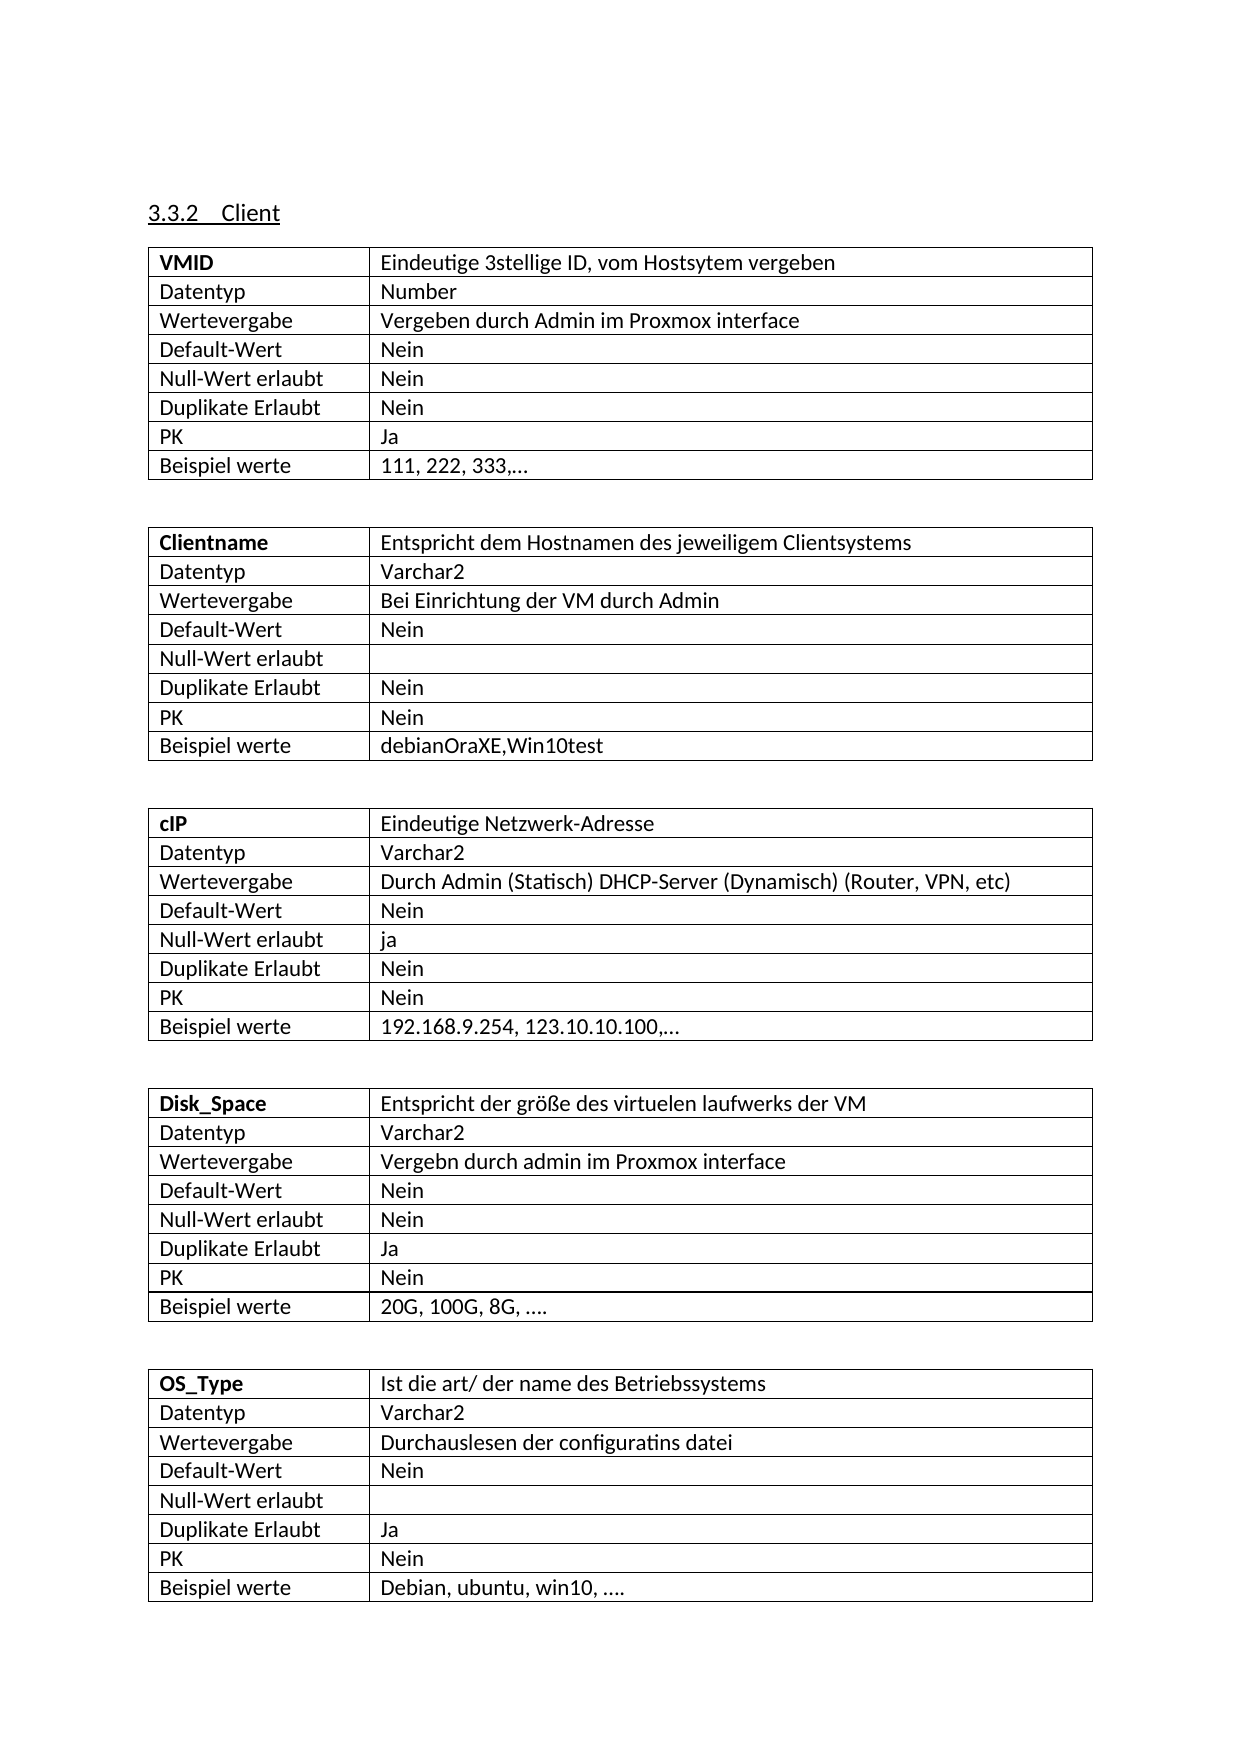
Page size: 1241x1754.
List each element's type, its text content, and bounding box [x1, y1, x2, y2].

table_cell Datentyp [149, 277, 369, 305]
table_cell Nein [370, 674, 1092, 702]
table_cell Null-Wert erlaubt [149, 925, 369, 953]
table_cell Null-Wert erlaubt [149, 645, 369, 672]
table_cell Datentyp [149, 1118, 369, 1146]
table_cell Nein [370, 703, 1092, 731]
table_header Eindeutige Netzwerk-Adresse [370, 809, 1092, 837]
table_header Entspricht dem Hostnamen des jeweiligem Clientsystems [370, 528, 1092, 556]
table_cell Beispiel werte [149, 451, 369, 479]
table_cell Default-Wert [149, 1176, 369, 1204]
table_cell Durch Admin (Statisch) DHCP-Server (Dynamisch) (Router, VPN, etc) [370, 867, 1092, 895]
table_cell Datentyp [149, 557, 369, 585]
table_cell Nein [370, 954, 1092, 982]
table_cell Nein [370, 393, 1092, 421]
table_cell Default-Wert [149, 335, 369, 363]
table_cell Null-Wert erlaubt [149, 364, 369, 392]
table_cell Beispiel werte [149, 1573, 369, 1601]
table_header Ist die art/ der name des Betriebssystems [370, 1370, 1092, 1397]
table_cell Wertevergabe [149, 586, 369, 614]
table_cell Nein [370, 335, 1092, 363]
table_cell Nein [370, 615, 1092, 643]
table_cell debianOraXE,Win10test [370, 732, 1092, 760]
table_cell Wertevergabe [149, 1428, 369, 1456]
table_cell Wertevergabe [149, 306, 369, 334]
table_cell 111, 222, 333,… [370, 451, 1092, 479]
table_cell Debian, ubuntu, win10, …. [370, 1573, 1092, 1601]
table_cell Nein [370, 1205, 1092, 1233]
table_cell PK [149, 703, 369, 731]
table_cell Nein [370, 1176, 1092, 1204]
table_cell Nein [370, 1457, 1092, 1485]
table_cell Duplikate Erlaubt [149, 1234, 369, 1262]
table_cell Datentyp [149, 838, 369, 866]
table_cell Duplikate Erlaubt [149, 954, 369, 982]
table_cell Vergeben durch Admin im Proxmox interface [370, 306, 1092, 334]
table_cell Datentyp [149, 1399, 369, 1427]
table_cell Duplikate Erlaubt [149, 674, 369, 702]
table_cell Ja [370, 1515, 1092, 1543]
table_header Disk_Space [149, 1089, 369, 1117]
table_header Entspricht der größe des virtuelen laufwerks der VM [370, 1089, 1092, 1117]
table_cell Beispiel werte [149, 1293, 369, 1321]
table_cell Beispiel werte [149, 732, 369, 760]
table_header VMID [149, 248, 369, 276]
table_cell Null-Wert erlaubt [149, 1486, 369, 1514]
table_cell Vergebn durch admin im Proxmox interface [370, 1147, 1092, 1175]
table_cell Varchar2 [370, 838, 1092, 866]
table_cell Nein [370, 1264, 1092, 1291]
table_cell PK [149, 1264, 369, 1291]
table_cell Bei Einrichtung der VM durch Admin [370, 586, 1092, 614]
table_cell Nein [370, 1544, 1092, 1572]
table_cell Wertevergabe [149, 1147, 369, 1175]
table_header OS_Type [149, 1370, 369, 1397]
text 3.3.2 Client [148, 197, 1093, 228]
table_cell Ja [370, 1234, 1092, 1262]
table_cell Beispiel werte [149, 1012, 369, 1040]
table_cell Varchar2 [370, 1118, 1092, 1146]
table_cell PK [149, 983, 369, 1011]
table_cell Ja [370, 422, 1092, 450]
table_cell Varchar2 [370, 1399, 1092, 1427]
table_cell Default-Wert [149, 615, 369, 643]
table_cell 192.168.9.254, 123.10.10.100,… [370, 1012, 1092, 1040]
table_cell [370, 645, 1092, 672]
table_cell PK [149, 422, 369, 450]
table_cell Wertevergabe [149, 867, 369, 895]
table_cell Duplikate Erlaubt [149, 1515, 369, 1543]
table_cell Duplikate Erlaubt [149, 393, 369, 421]
table_cell Default-Wert [149, 1457, 369, 1485]
table_cell Nein [370, 896, 1092, 924]
table_cell Nein [370, 983, 1092, 1011]
table_cell Varchar2 [370, 557, 1092, 585]
table_header Clientname [149, 528, 369, 556]
table_cell PK [149, 1544, 369, 1572]
table_cell [370, 1486, 1092, 1514]
table_header Eindeutige 3stellige ID, vom Hostsytem vergeben [370, 248, 1092, 276]
table_cell Default-Wert [149, 896, 369, 924]
table_header cIP [149, 809, 369, 837]
table_cell Durchauslesen der configuratins datei [370, 1428, 1092, 1456]
table_cell Null-Wert erlaubt [149, 1205, 369, 1233]
table_cell ja [370, 925, 1092, 953]
table_cell Nein [370, 364, 1092, 392]
table_cell 20G, 100G, 8G, …. [370, 1293, 1092, 1321]
table_cell Number [370, 277, 1092, 305]
